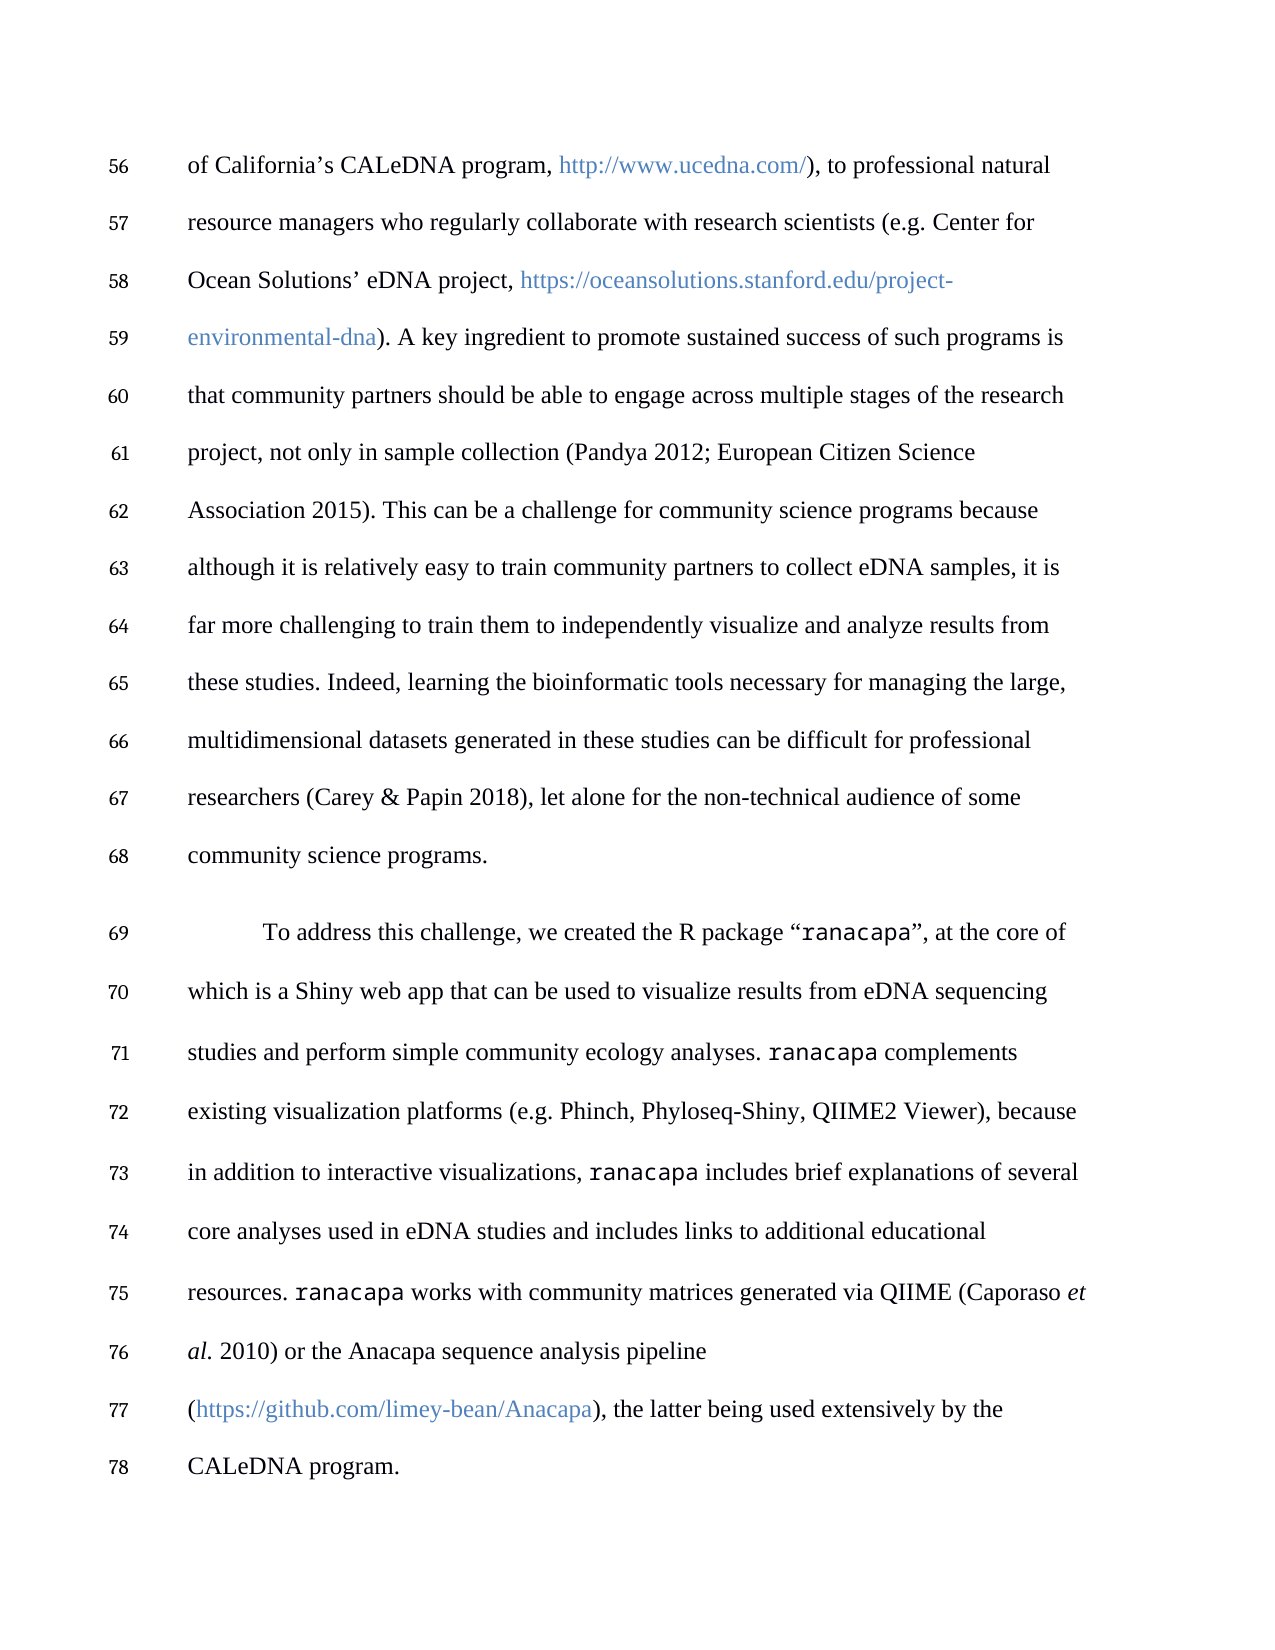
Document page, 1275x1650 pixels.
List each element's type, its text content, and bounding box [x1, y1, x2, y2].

text To address this challenge, we created the R package “ranacapa”, at the core of which is a Shiny web app that can be used to visualize results from eDNA sequencing studies and perform simple community ecology analyses. ranacapa complements existing visualization platforms (e.g. Phinch, Phyloseq-Shiny, QIIME2 Viewer), because in addition to interactive visualizations, ranacapa includes brief explanations of several core analyses used in eDNA studies and includes links to additional educational resources. ranacapa works with community matrices generated via QIIME (Caporaso et al. 2010) or the Anacapa sequence analysis pipeline (https://github.com/limey-bean/Anacapa), the latter being used extensively by the CALeDNA program. [187, 916, 1087, 1480]
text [187, 150, 1087, 869]
